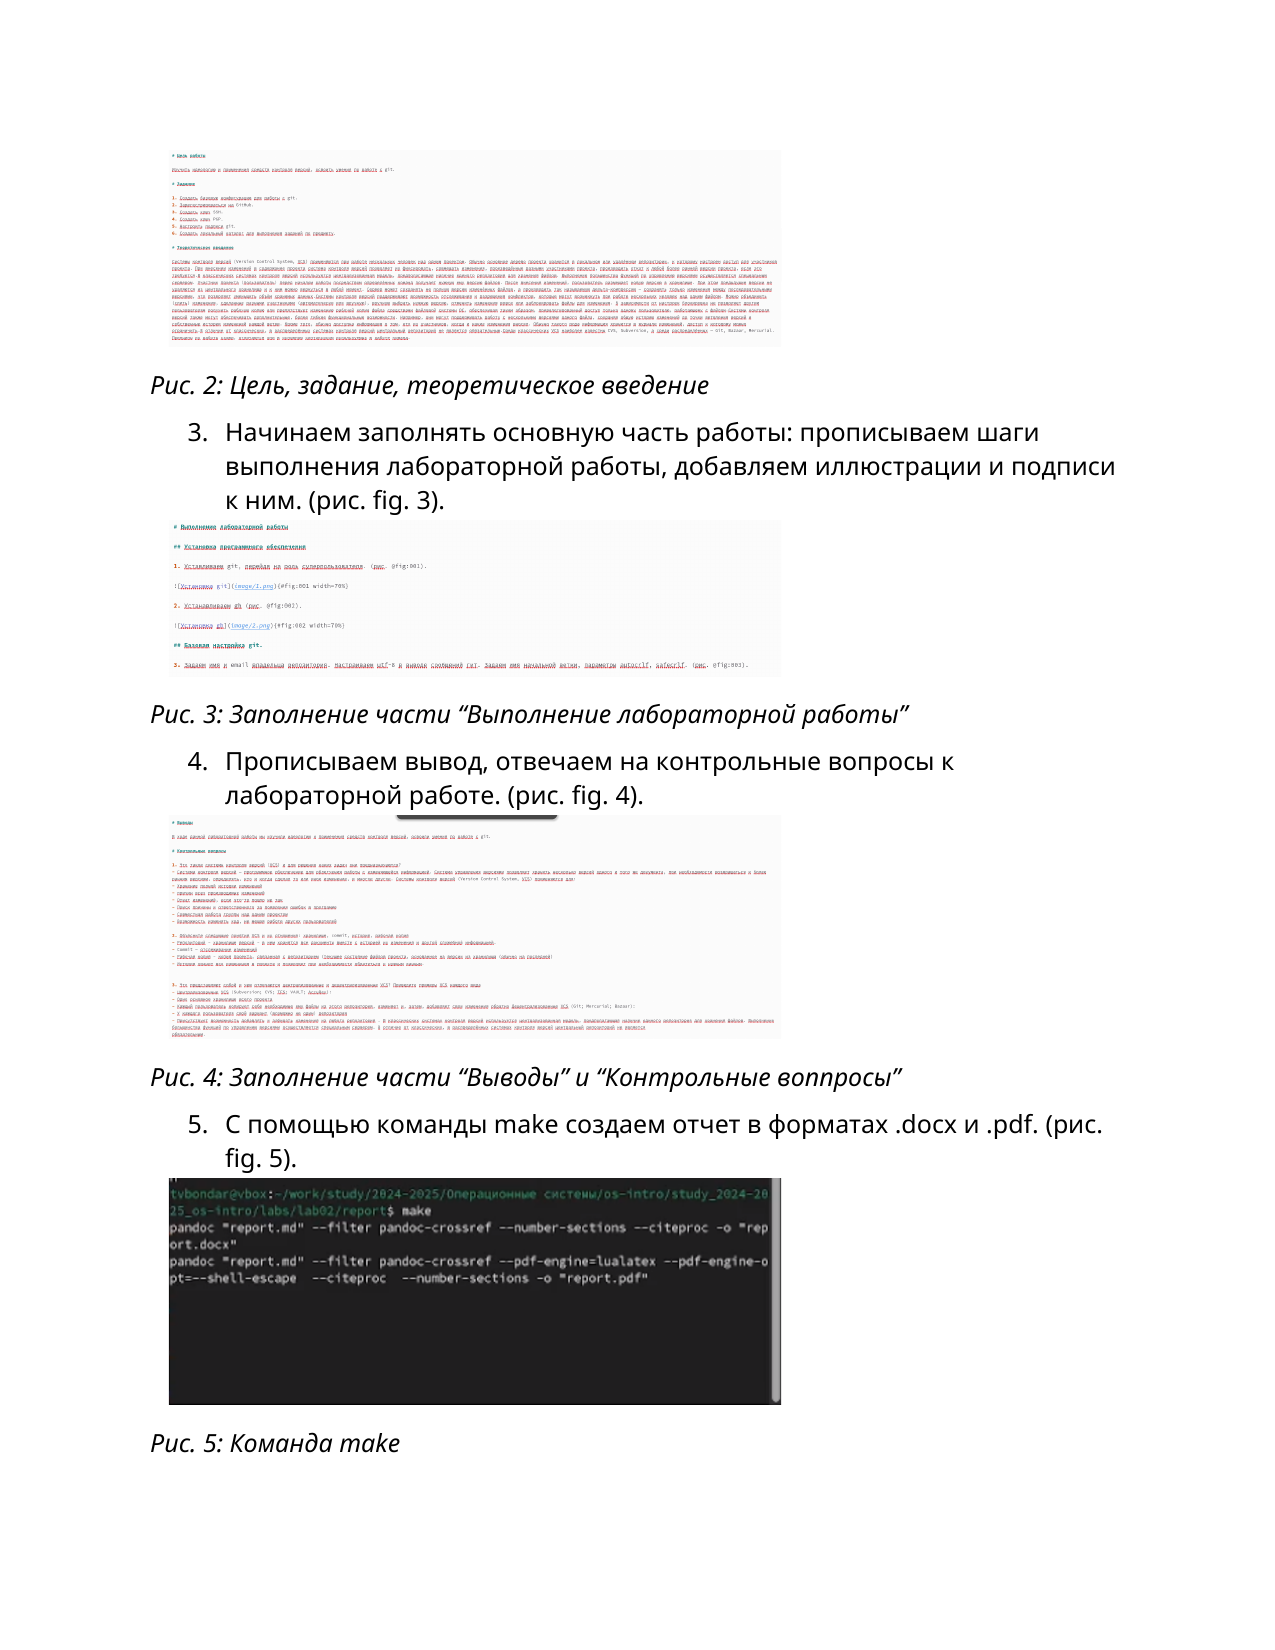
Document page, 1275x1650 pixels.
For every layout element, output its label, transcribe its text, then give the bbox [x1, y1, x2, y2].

picture [168, 150, 782, 347]
list Начинаем заполнять основную часть работы: прописываем шаги выполнения лабораторной работы, добавляем иллюстрации и подписи к ним. (рис. fig. 3). [187, 414, 1125, 517]
list С помощью команды make создаем отчет в форматах .docx и .pdf. (рис. fig. 5). [187, 1106, 1125, 1174]
list Прописываем вывод, отвечаем на контрольные вопросы к лабораторной работе. (рис. fig. 4). [187, 744, 1125, 812]
picture [168, 1178, 782, 1405]
picture [168, 520, 782, 677]
text Рис. 3: Заполнение части “Выполнение лабораторной работы” [150, 697, 1125, 731]
text Рис. 4: Заполнение части “Выводы” и “Контрольные воппросы” [150, 1060, 1125, 1094]
text Рис. 2: Цель, задание, теоретическое введение [150, 368, 1125, 402]
text Рис. 5: Команда make [150, 1426, 1125, 1460]
picture [168, 815, 782, 1039]
